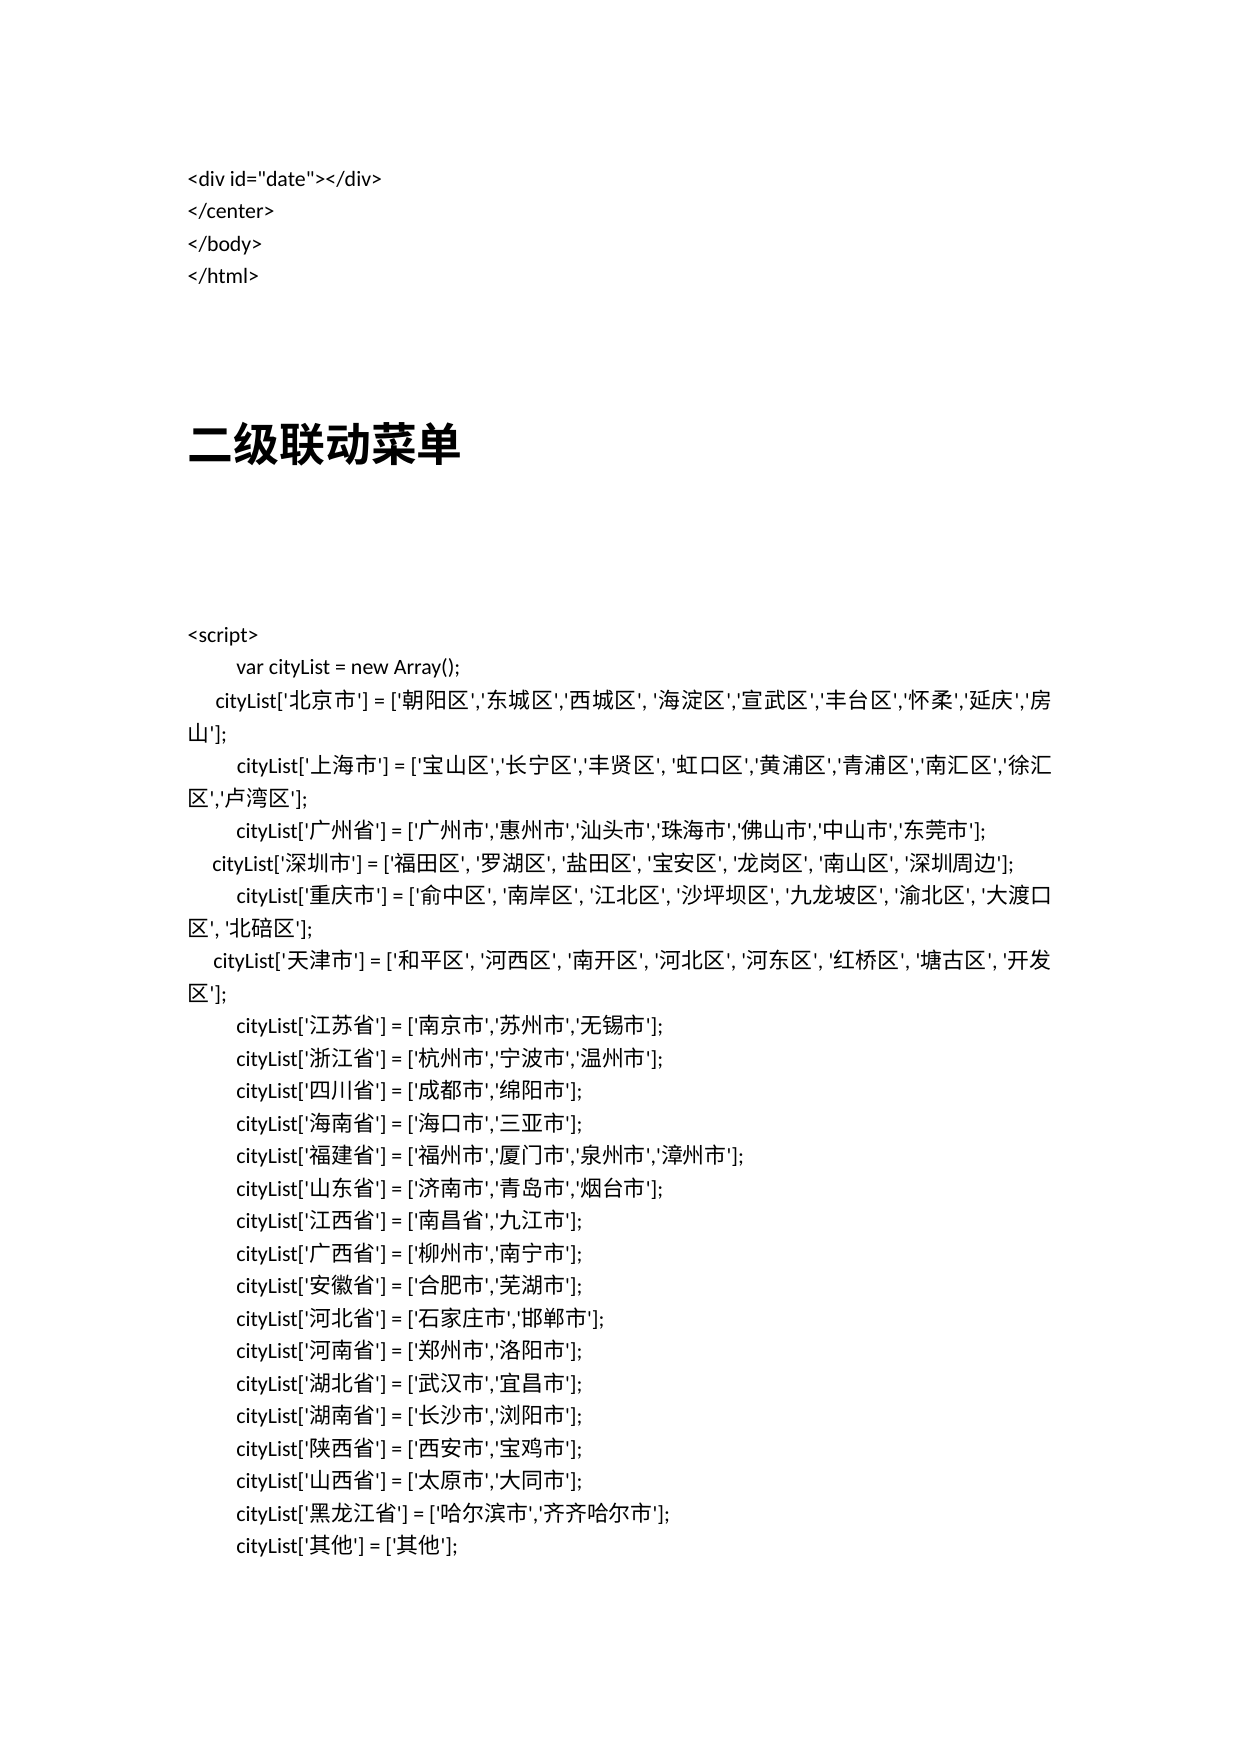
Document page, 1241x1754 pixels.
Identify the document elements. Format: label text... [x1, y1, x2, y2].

text </body> [187, 227, 1053, 259]
text cityList['黑龙江省'] = ['哈尔滨市','齐齐哈尔市']; [187, 1495, 1053, 1528]
text cityList['天津市'] = ['和平区', '河西区', '南开区', '河北区', '河东区', '红桥区', '塘古区', '开发区']; [187, 943, 1053, 1008]
text cityList['广州省'] = ['广州市','惠州市','汕头市','珠海市','佛山市','中山市','东莞市']; [187, 813, 1053, 845]
text cityList['湖北省'] = ['武汉市','宜昌市']; [187, 1365, 1053, 1398]
text cityList['安徽省'] = ['合肥市','芜湖市']; [187, 1268, 1053, 1300]
text cityList['江苏省'] = ['南京市','苏州市','无锡市']; [187, 1008, 1053, 1040]
text cityList['山西省'] = ['太原市','大同市']; [187, 1463, 1053, 1495]
text cityList['广西省'] = ['柳州市','南宁市']; [187, 1235, 1053, 1268]
text cityList['重庆市'] = ['俞中区', '南岸区', '江北区', '沙坪坝区', '九龙坡区', '渝北区', '大渡口区', '北碚区']; [187, 878, 1053, 943]
text cityList['河南省'] = ['郑州市','洛阳市']; [187, 1333, 1053, 1365]
text cityList['四川省'] = ['成都市','绵阳市']; [187, 1073, 1053, 1105]
text cityList['浙江省'] = ['杭州市','宁波市','温州市']; [187, 1040, 1053, 1073]
text cityList['深圳市'] = ['福田区', '罗湖区', '盐田区', '宝安区', '龙岗区', '南山区', '深圳周边']; [187, 845, 1053, 878]
text var cityList = new Array(); [187, 650, 1053, 683]
text </center> [187, 194, 1053, 227]
text cityList['其他'] = ['其他']; [187, 1528, 1053, 1560]
text cityList['北京市'] = ['朝阳区','东城区','西城区', '海淀区','宣武区','丰台区','怀柔','延庆','房山']; [187, 683, 1053, 748]
text cityList['江西省'] = ['南昌省','九江市']; [187, 1203, 1053, 1235]
text <script> [187, 618, 1053, 650]
subtitle 二级联动菜单 [187, 392, 1053, 490]
text cityList['上海市'] = ['宝山区','长宁区','丰贤区', '虹口区','黄浦区','青浦区','南汇区','徐汇区','卢湾区']; [187, 748, 1053, 813]
text cityList['海南省'] = ['海口市','三亚市']; [187, 1105, 1053, 1138]
text </html> [187, 259, 1053, 292]
text cityList['陕西省'] = ['西安市','宝鸡市']; [187, 1430, 1053, 1463]
text cityList['湖南省'] = ['长沙市','浏阳市']; [187, 1398, 1053, 1430]
text cityList['福建省'] = ['福州市','厦门市','泉州市','漳州市']; [187, 1138, 1053, 1170]
text cityList['山东省'] = ['济南市','青岛市','烟台市']; [187, 1170, 1053, 1203]
text cityList['河北省'] = ['石家庄市','邯郸市']; [187, 1300, 1053, 1333]
text <div id="date"></div> [187, 162, 1053, 194]
